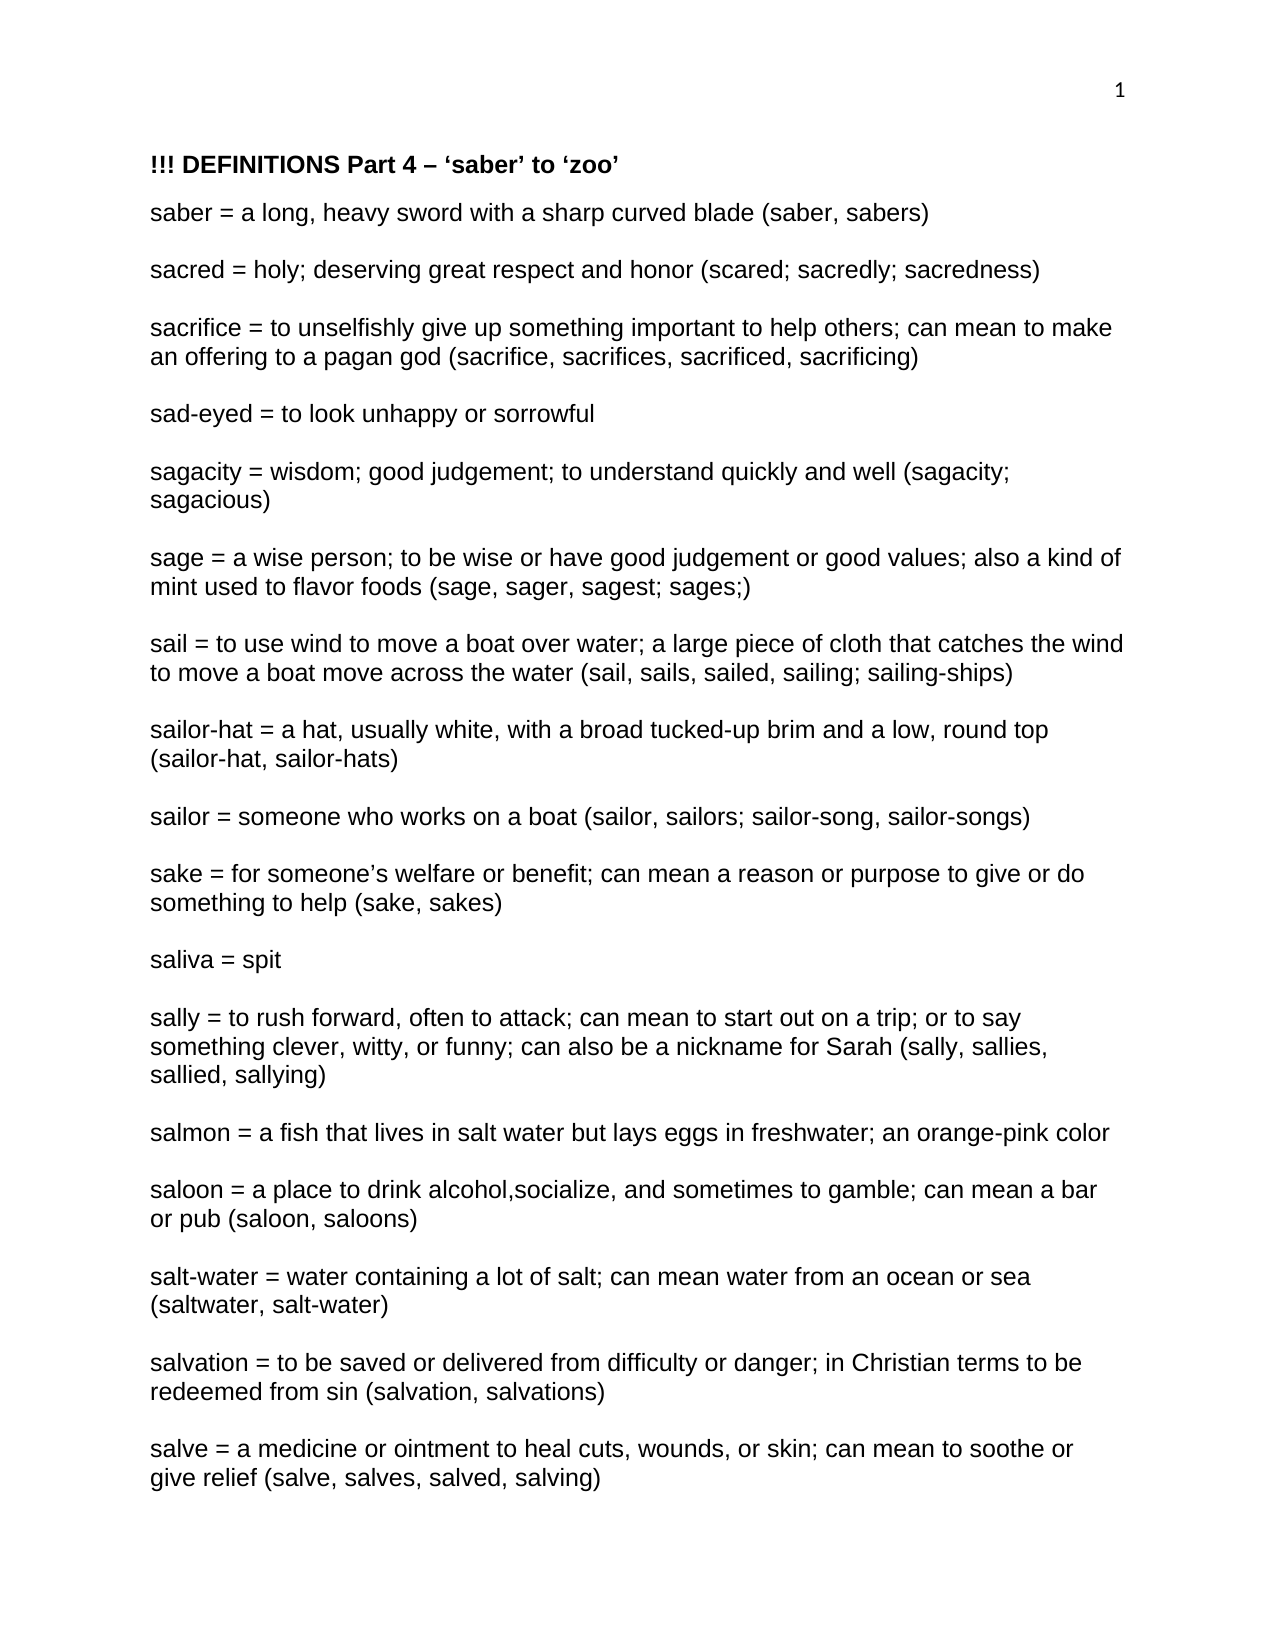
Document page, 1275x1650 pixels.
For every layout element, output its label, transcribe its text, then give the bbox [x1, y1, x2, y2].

text salmon = a fish that lives in salt water but lays eggs in freshwater; an orange-pink color [150, 1118, 1125, 1146]
text sagacity = wisdom; good judgement; to understand quickly and well (sagacity; sagacious) [150, 456, 1125, 514]
text salve = a medicine or ointment to heal cuts, wounds, or skin; can mean to soothe or give relief (salve, salves, salved, salving) [150, 1434, 1125, 1491]
text sailor-hat = a hat, usually white, with a broad tucked-up brim and a low, round top (sailor-hat, sailor-hats) [150, 715, 1125, 773]
text sake = for someone’s welfare or benefit; can mean a reason or purpose to give or do something to help (sake, sakes) [150, 859, 1125, 916]
text sacred = holy; deserving great respect and honor (scared; sacredly; sacredness) [150, 255, 1125, 284]
text saloon = a place to drink alcohol,socialize, and sometimes to gamble; can mean a bar or pub (saloon, saloons) [150, 1175, 1125, 1233]
text salvation = to be saved or delivered from difficulty or danger; in Christian terms to be redeemed from sin (salvation, salvations) [150, 1348, 1125, 1405]
text sally = to rush forward, often to attack; can mean to start out on a trip; or to say something clever, witty, or funny; can also be a nickname for Sarah (sally, sallies, sallied, sallying) [150, 1003, 1125, 1089]
text saber = a long, heavy sword with a sharp curved blade (saber, sabers) [150, 198, 1125, 226]
text sailor = someone who works on a boat (sailor, sailors; sailor-song, sailor-songs) [150, 801, 1125, 830]
text !!! DEFINITIONS Part 4 – ‘saber’ to ‘zoo’ [150, 150, 1125, 179]
text saliva = spit [150, 945, 1125, 974]
text sacrifice = to unselfishly give up something important to help others; can mean to make an offering to a pagan god (sacrifice, sacrifices, sacrificed, sacrificing) [150, 313, 1125, 370]
text sage = a wise person; to be wise or have good judgement or good values; also a kind of mint used to flavor foods (sage, sager, sagest; sages;) [150, 543, 1125, 600]
text sad-eyed = to look unhappy or sorrowful [150, 399, 1125, 428]
text sail = to use wind to move a boat over water; a large piece of cloth that catches the wind to move a boat move across the water (sail, sails, sailed, sailing; sailing-ships) [150, 629, 1125, 686]
text salt-water = water containing a lot of salt; can mean water from an ocean or sea (saltwater, salt-water) [150, 1261, 1125, 1319]
